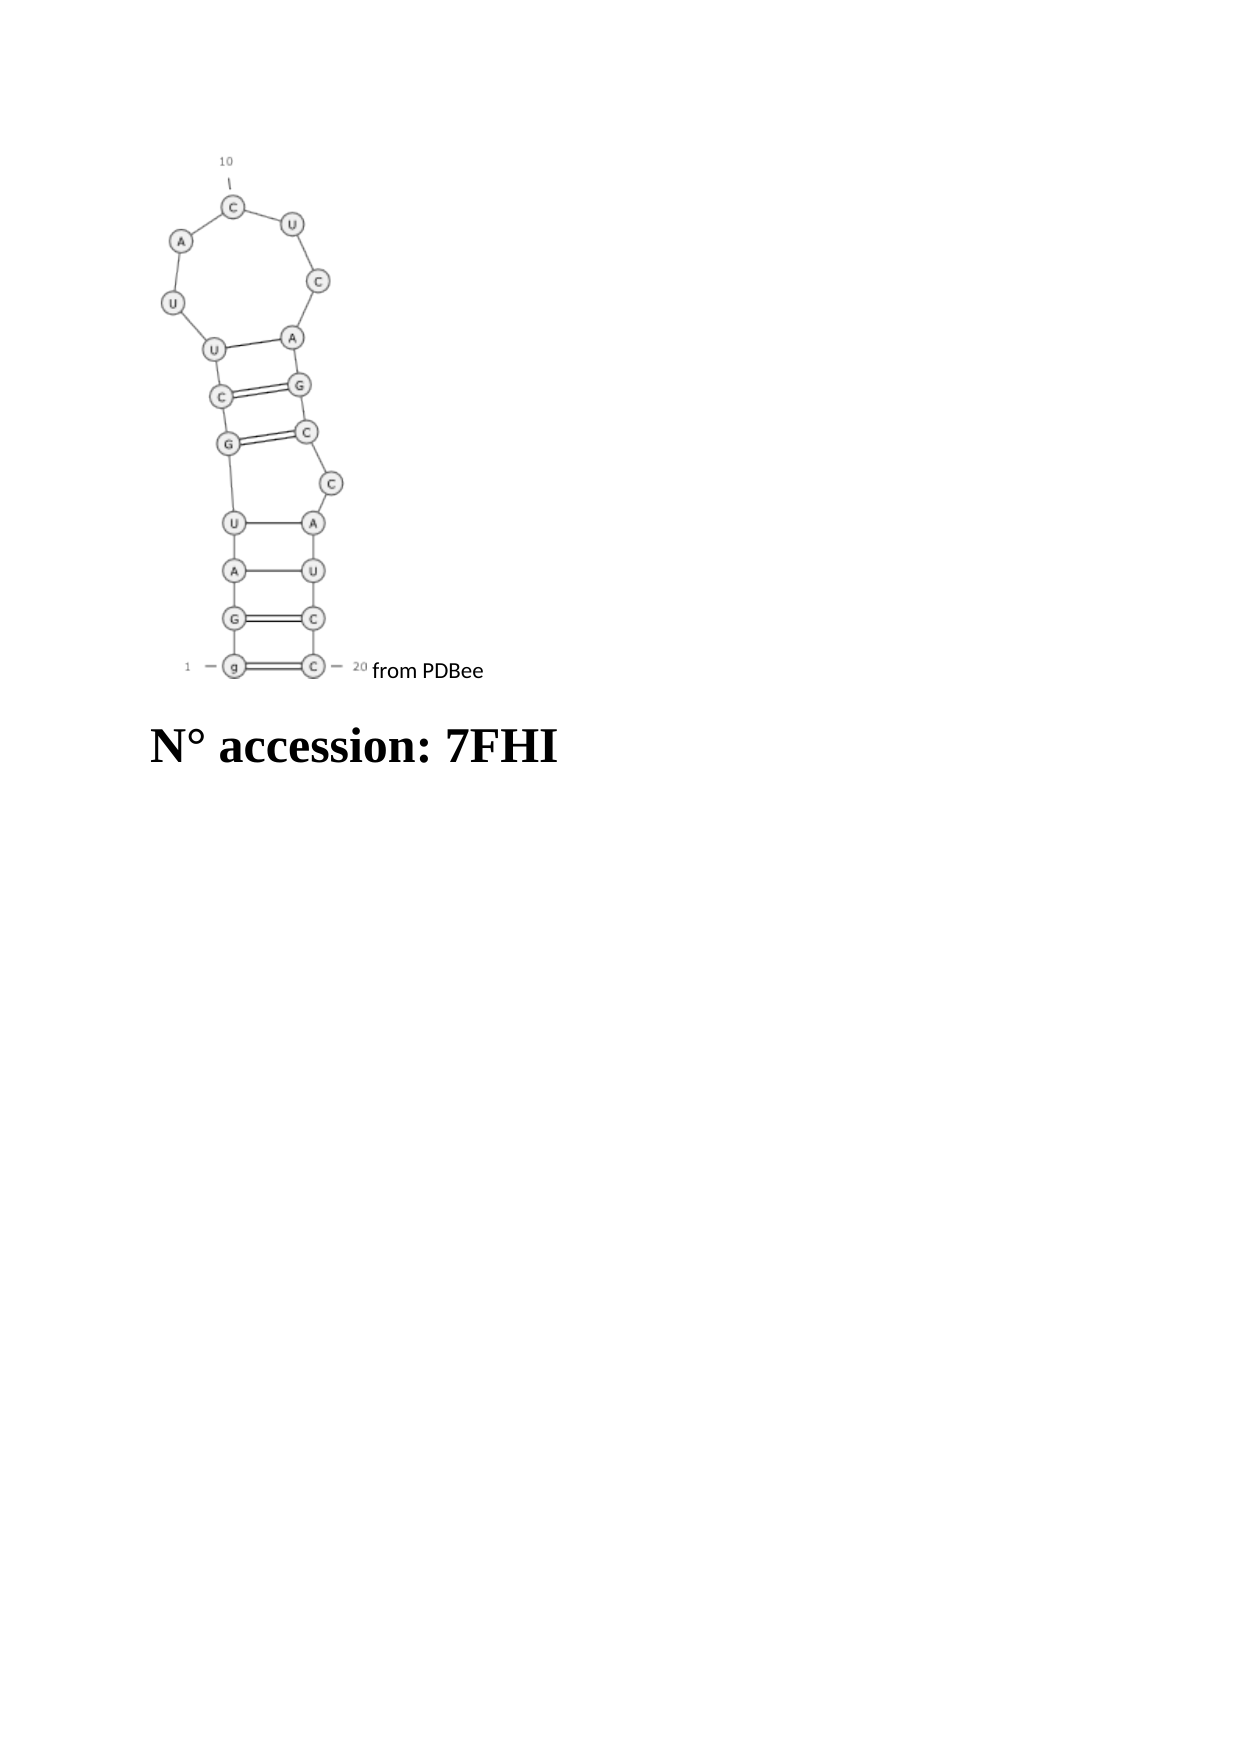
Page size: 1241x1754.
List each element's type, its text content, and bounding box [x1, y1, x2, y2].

text from PDBee [150, 150, 1090, 684]
subtitle N° accession: 7FHI [150, 715, 1090, 773]
picture [150, 150, 367, 679]
